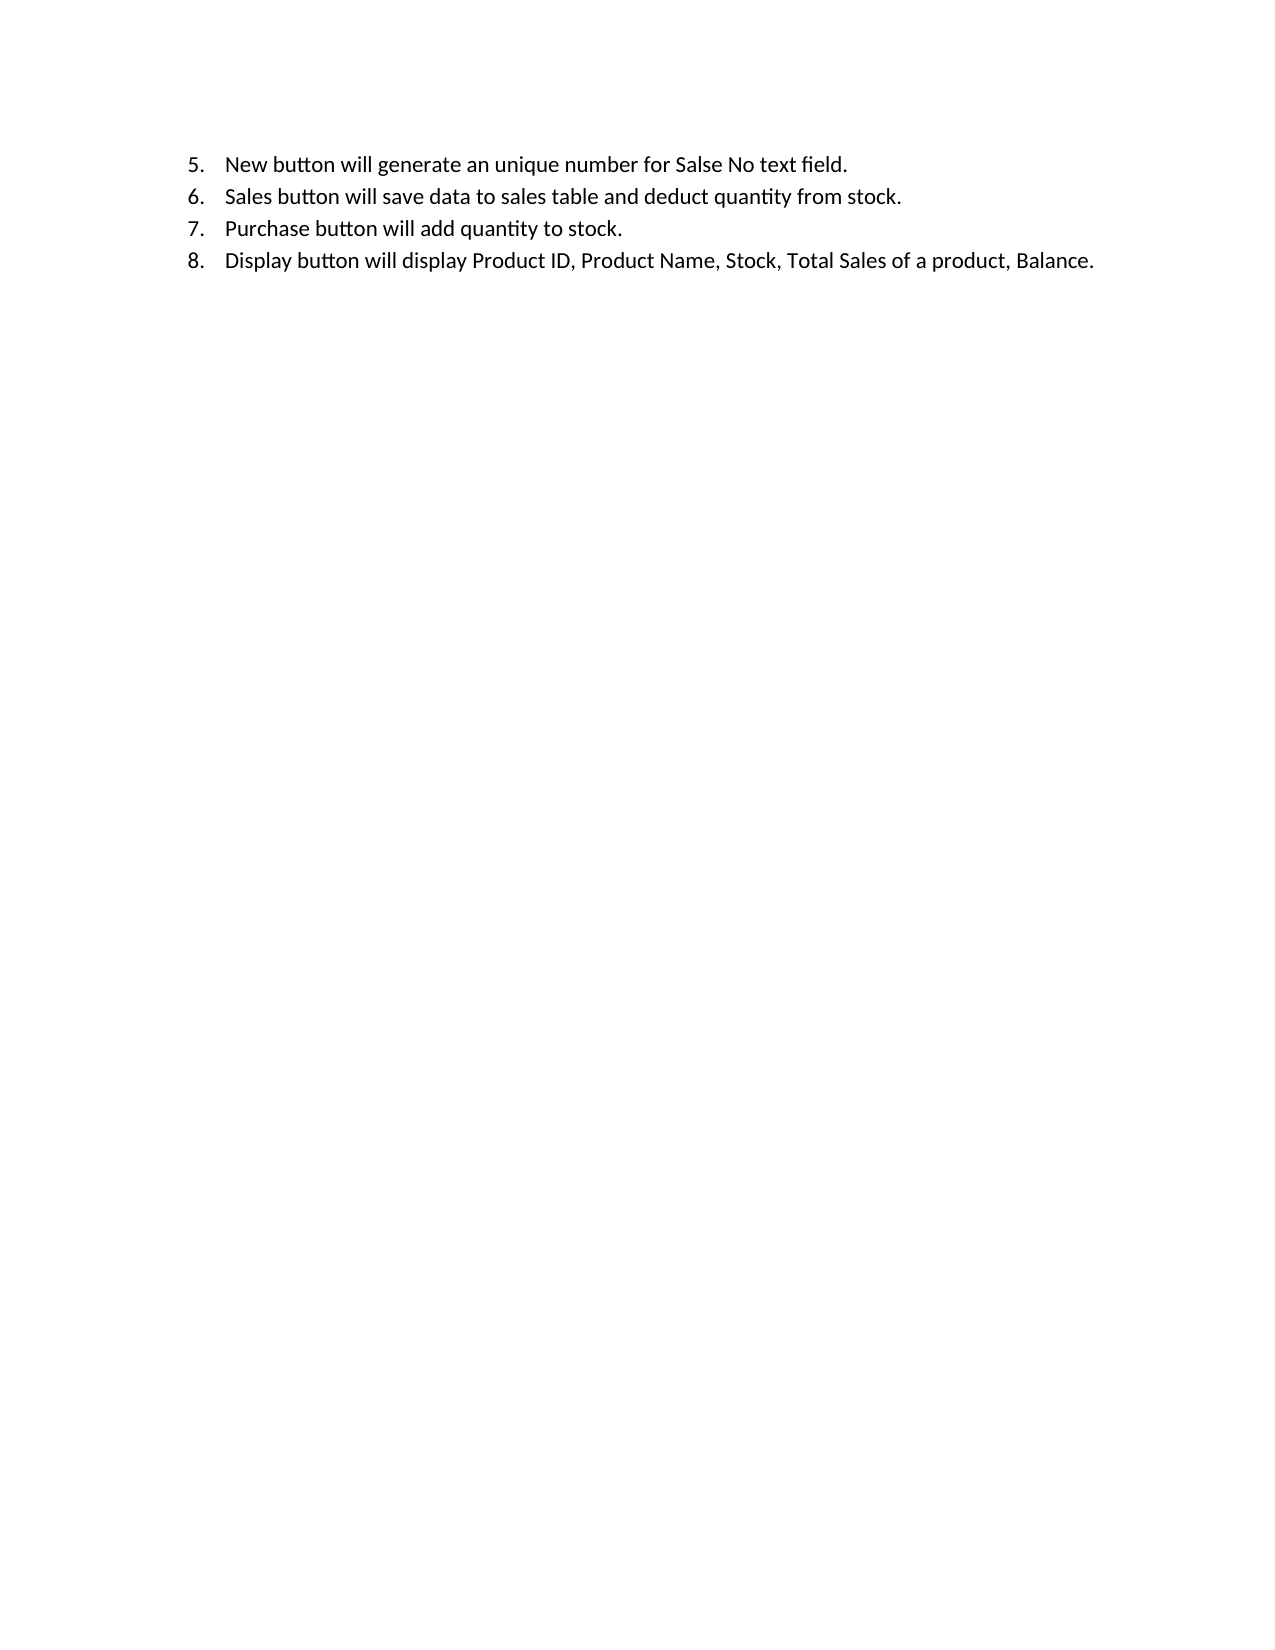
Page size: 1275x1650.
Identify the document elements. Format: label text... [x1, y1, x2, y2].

list Sales button will save data to sales table and deduct quantity from stock. [187, 182, 1125, 210]
list Purchase button will add quantity to stock. [187, 214, 1125, 242]
list New button will generate an unique number for Salse No text field. [187, 150, 1125, 178]
list Display button will display Product ID, Product Name, Stock, Total Sales of a product, Balance. [187, 247, 1125, 274]
